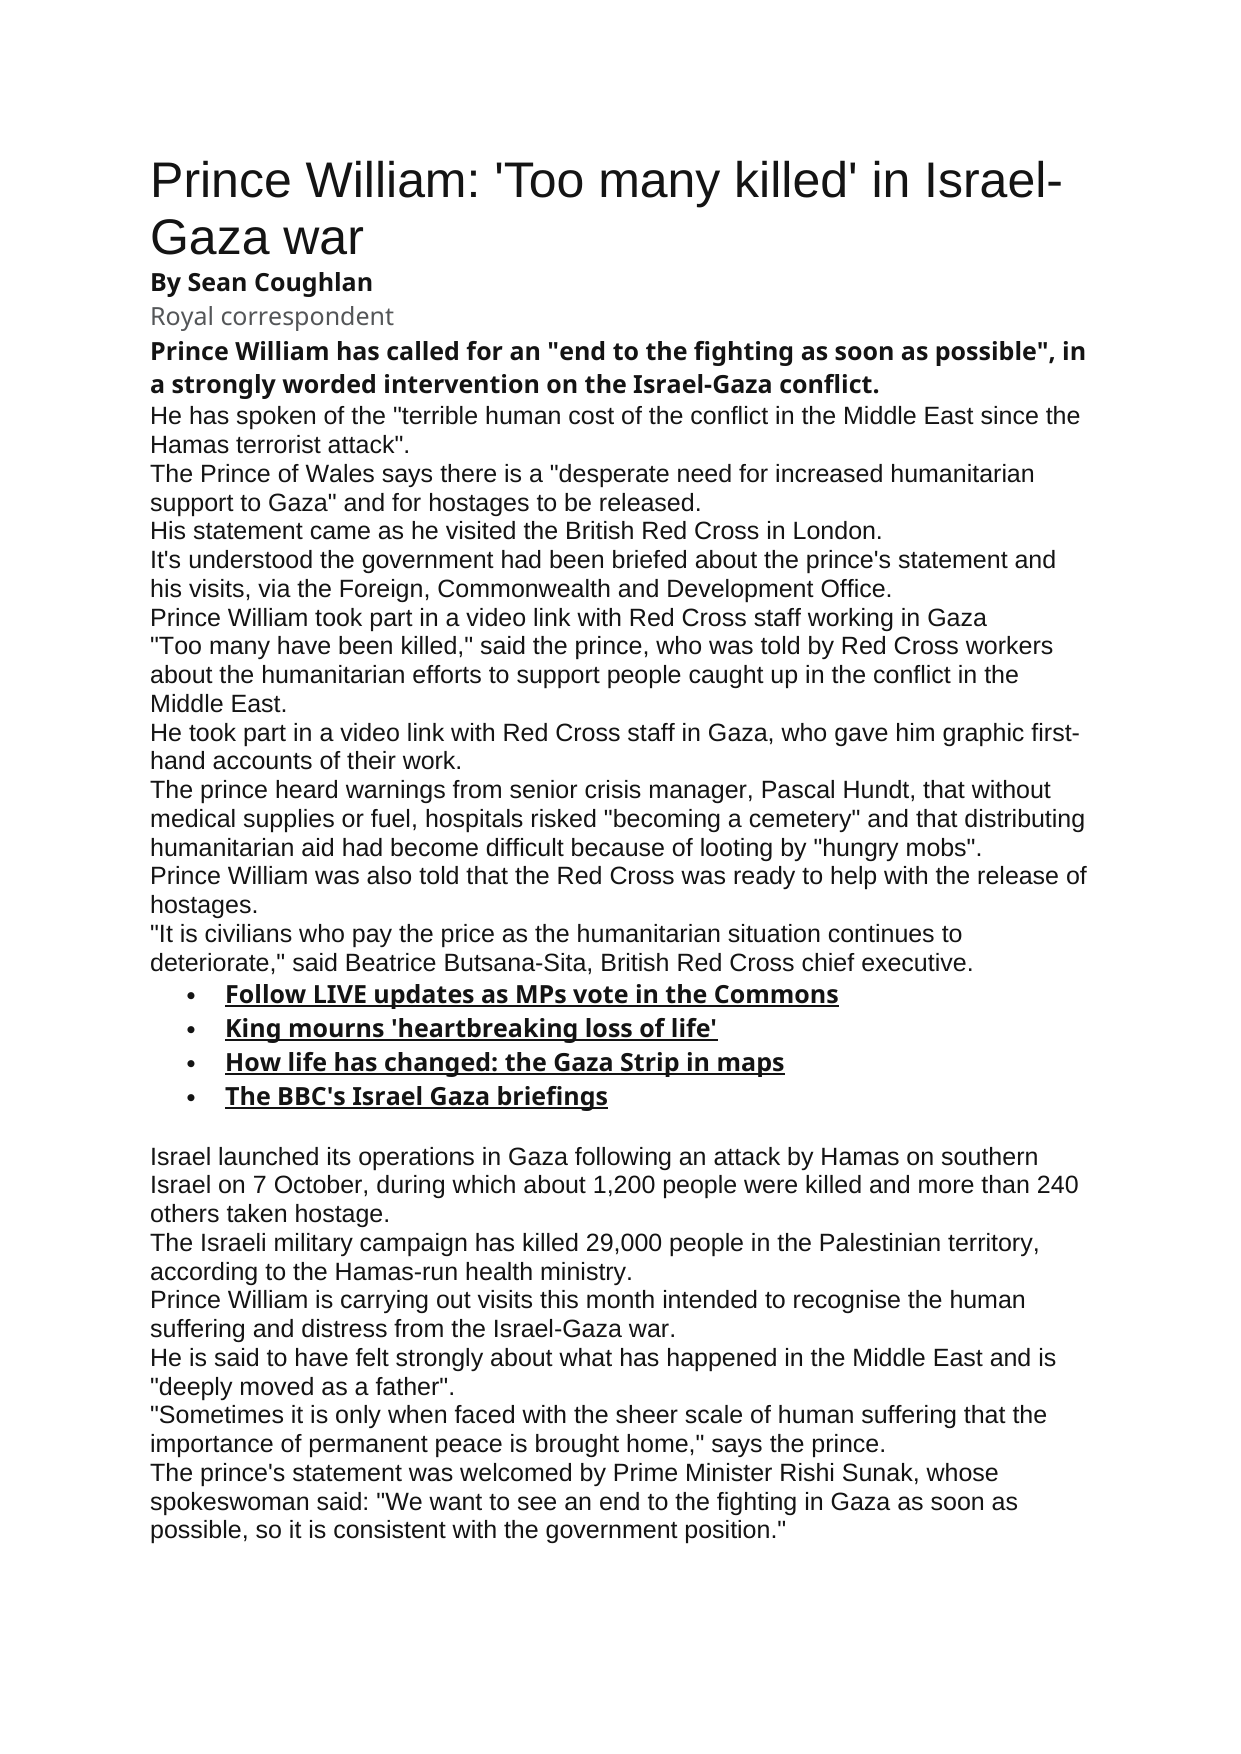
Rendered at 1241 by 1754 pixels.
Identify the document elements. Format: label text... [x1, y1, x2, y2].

list Follow LIVE updates as MPs vote in the Commons [187, 976, 1090, 1010]
text He has spoken of the "terrible human cost of the conflict in the Middle East since the Hamas terrorist attack". [150, 401, 1090, 459]
text "Sometimes it is only when faced with the sheer scale of human suffering that the importance of permanent peace is brought home," says the prince. [150, 1400, 1090, 1458]
text He is said to have felt strongly about what has happened in the Middle East and is "deeply moved as a father". [150, 1343, 1090, 1400]
text "It is civilians who pay the price as the humanitarian situation continues to deteriorate," said Beatrice Butsana-Sita, British Red Cross chief executive. [150, 919, 1090, 976]
text Prince William was also told that the Red Cross was ready to help with the release of hostages. [150, 861, 1090, 919]
text The prince's statement was welcomed by Prime Minister Rishi Sunak, whose spokeswoman said: "We want to see an end to the fighting in Gaza as soon as possible, so it is consistent with the government position." [150, 1458, 1090, 1544]
text "Too many have been killed," said the prince, who was told by Red Cross workers about the humanitarian efforts to support people caught up in the conflict in the Middle East. [150, 631, 1090, 717]
list King mourns 'heartbreaking loss of life' [187, 1010, 1090, 1044]
list The BBC's Israel Gaza briefings [187, 1078, 1090, 1112]
list How life has changed: the Gaza Strip in maps [187, 1044, 1090, 1078]
text Prince William is carrying out visits this month intended to recognise the human suffering and distress from the Israel-Gaza war. [150, 1285, 1090, 1343]
text Royal correspondent [150, 299, 1090, 333]
text His statement came as he visited the British Red Cross in London. [150, 516, 1090, 545]
text By Sean Coughlan [150, 265, 1090, 299]
text Prince William has called for an "end to the fighting as soon as possible", in a strongly worded intervention on the Israel-Gaza conflict. [150, 333, 1090, 401]
text He took part in a video link with Red Cross staff in Gaza, who gave him graphic first-hand accounts of their work. [150, 717, 1090, 775]
text Israel launched its operations in Gaza following an attack by Hamas on southern Israel on 7 October, during which about 1,200 people were killed and more than 240 others taken hostage. [150, 1142, 1090, 1228]
text The Israeli military campaign has killed 29,000 people in the Palestinian territory, according to the Hamas-run health ministry. [150, 1228, 1090, 1285]
text It's understood the government had been briefed about the prince's statement and his visits, via the Foreign, Commonwealth and Development Office. [150, 545, 1090, 602]
text Prince William: 'Too many killed' in Israel-Gaza war [150, 150, 1090, 265]
text Prince William took part in a video link with Red Cross staff working in Gaza [150, 602, 1090, 631]
text The prince heard warnings from senior crisis manager, Pascal Hundt, that without medical supplies or fuel, hospitals risked "becoming a cemetery" and that distributing humanitarian aid had become difficult because of looting by "hungry mobs". [150, 775, 1090, 861]
text The Prince of Wales says there is a "desperate need for increased humanitarian support to Gaza" and for hostages to be released. [150, 459, 1090, 516]
